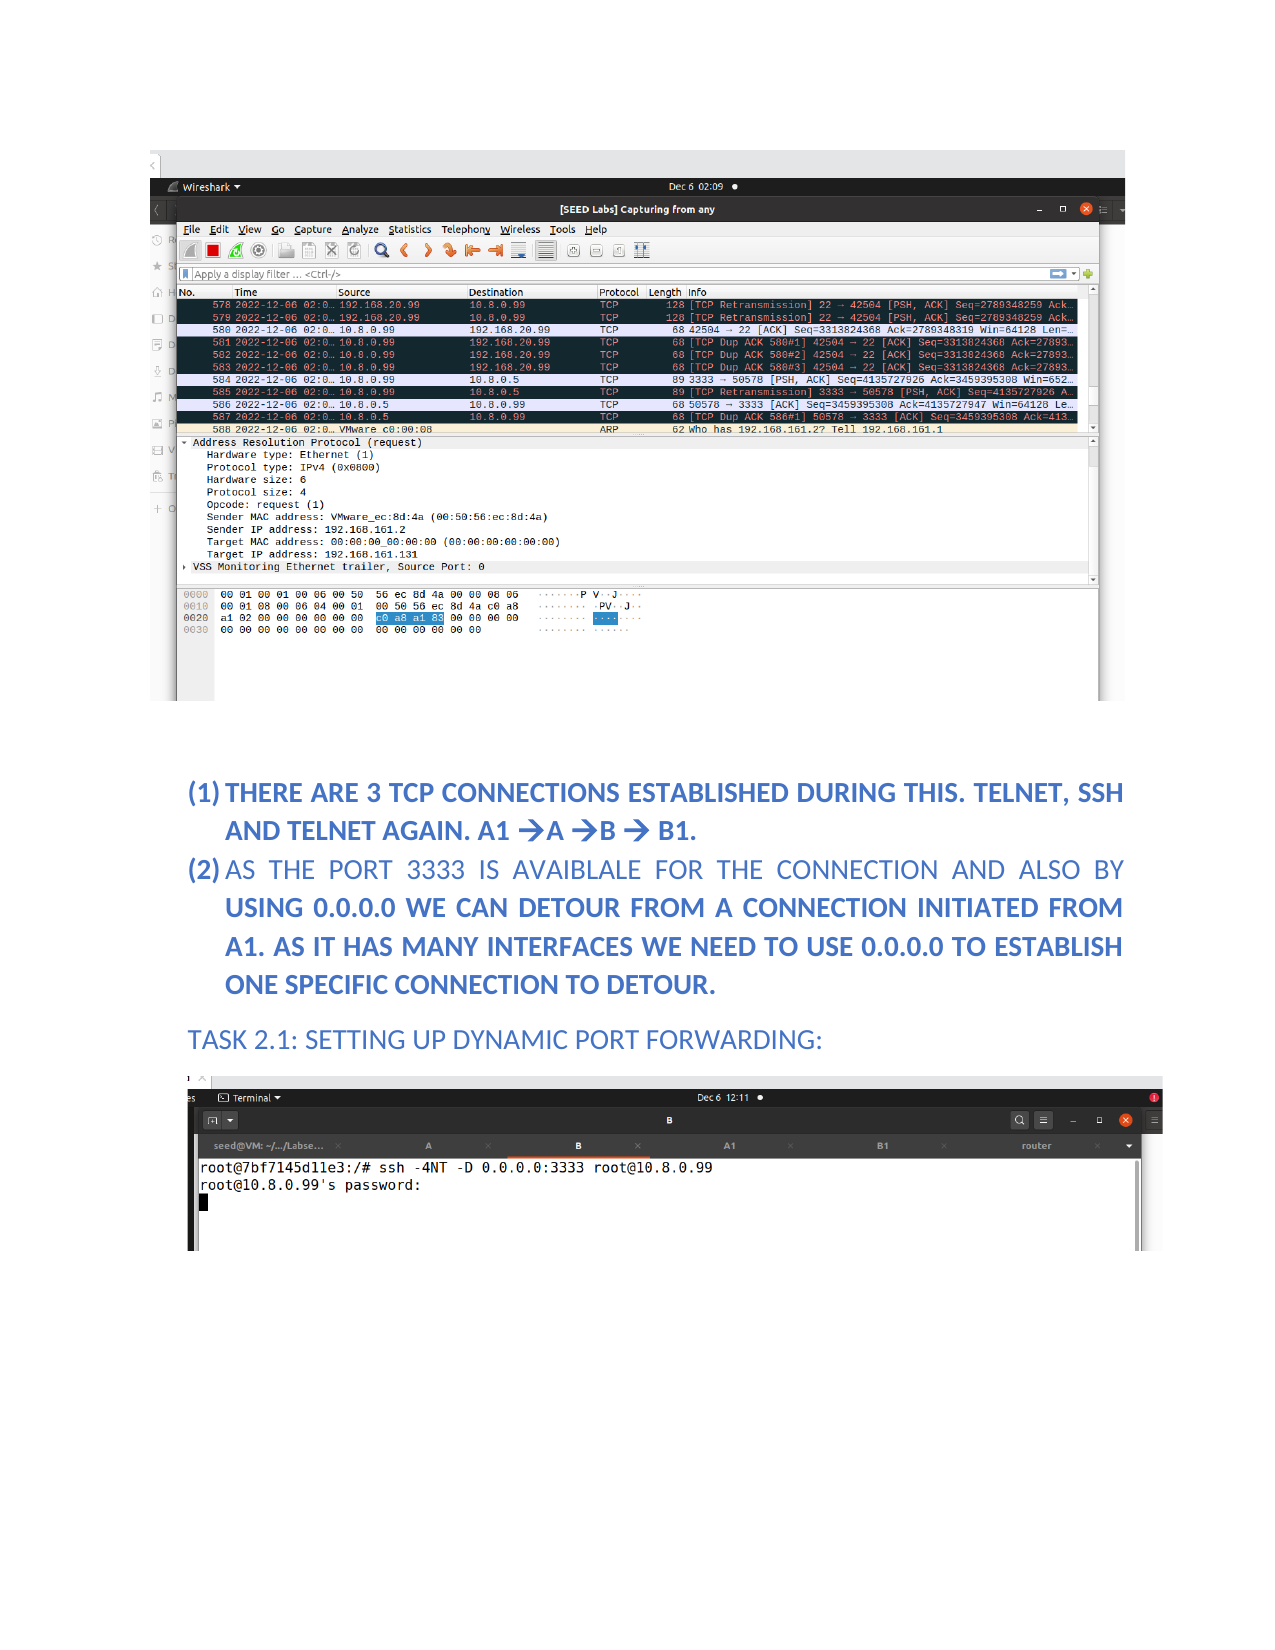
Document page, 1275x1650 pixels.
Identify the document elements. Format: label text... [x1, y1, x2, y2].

picture [150, 150, 1125, 701]
picture [187, 1076, 1163, 1251]
list AS THE PORT 3333 IS AVAIBLALE FOR THE CONNECTION AND ALSO BY USING 0.0.0.0 WE CAN DETOUR FROM A CONNECTION INITIATED FROM A1. AS IT HAS MANY INTERFACES WE NEED TO USE 0.0.0.0 TO ESTABLISH ONE SPECIFIC CONNECTION TO DETOUR. [187, 851, 1125, 1002]
list THERE ARE 3 TCP CONNECTIONS ESTABLISHED DURING THIS. TELNET, SSH AND TELNET AGAIN. A1 A B B1. [187, 774, 1125, 848]
text TASK 2.1: SETTING UP DYNAMIC PORT FORWARDING: [187, 1021, 1125, 1057]
